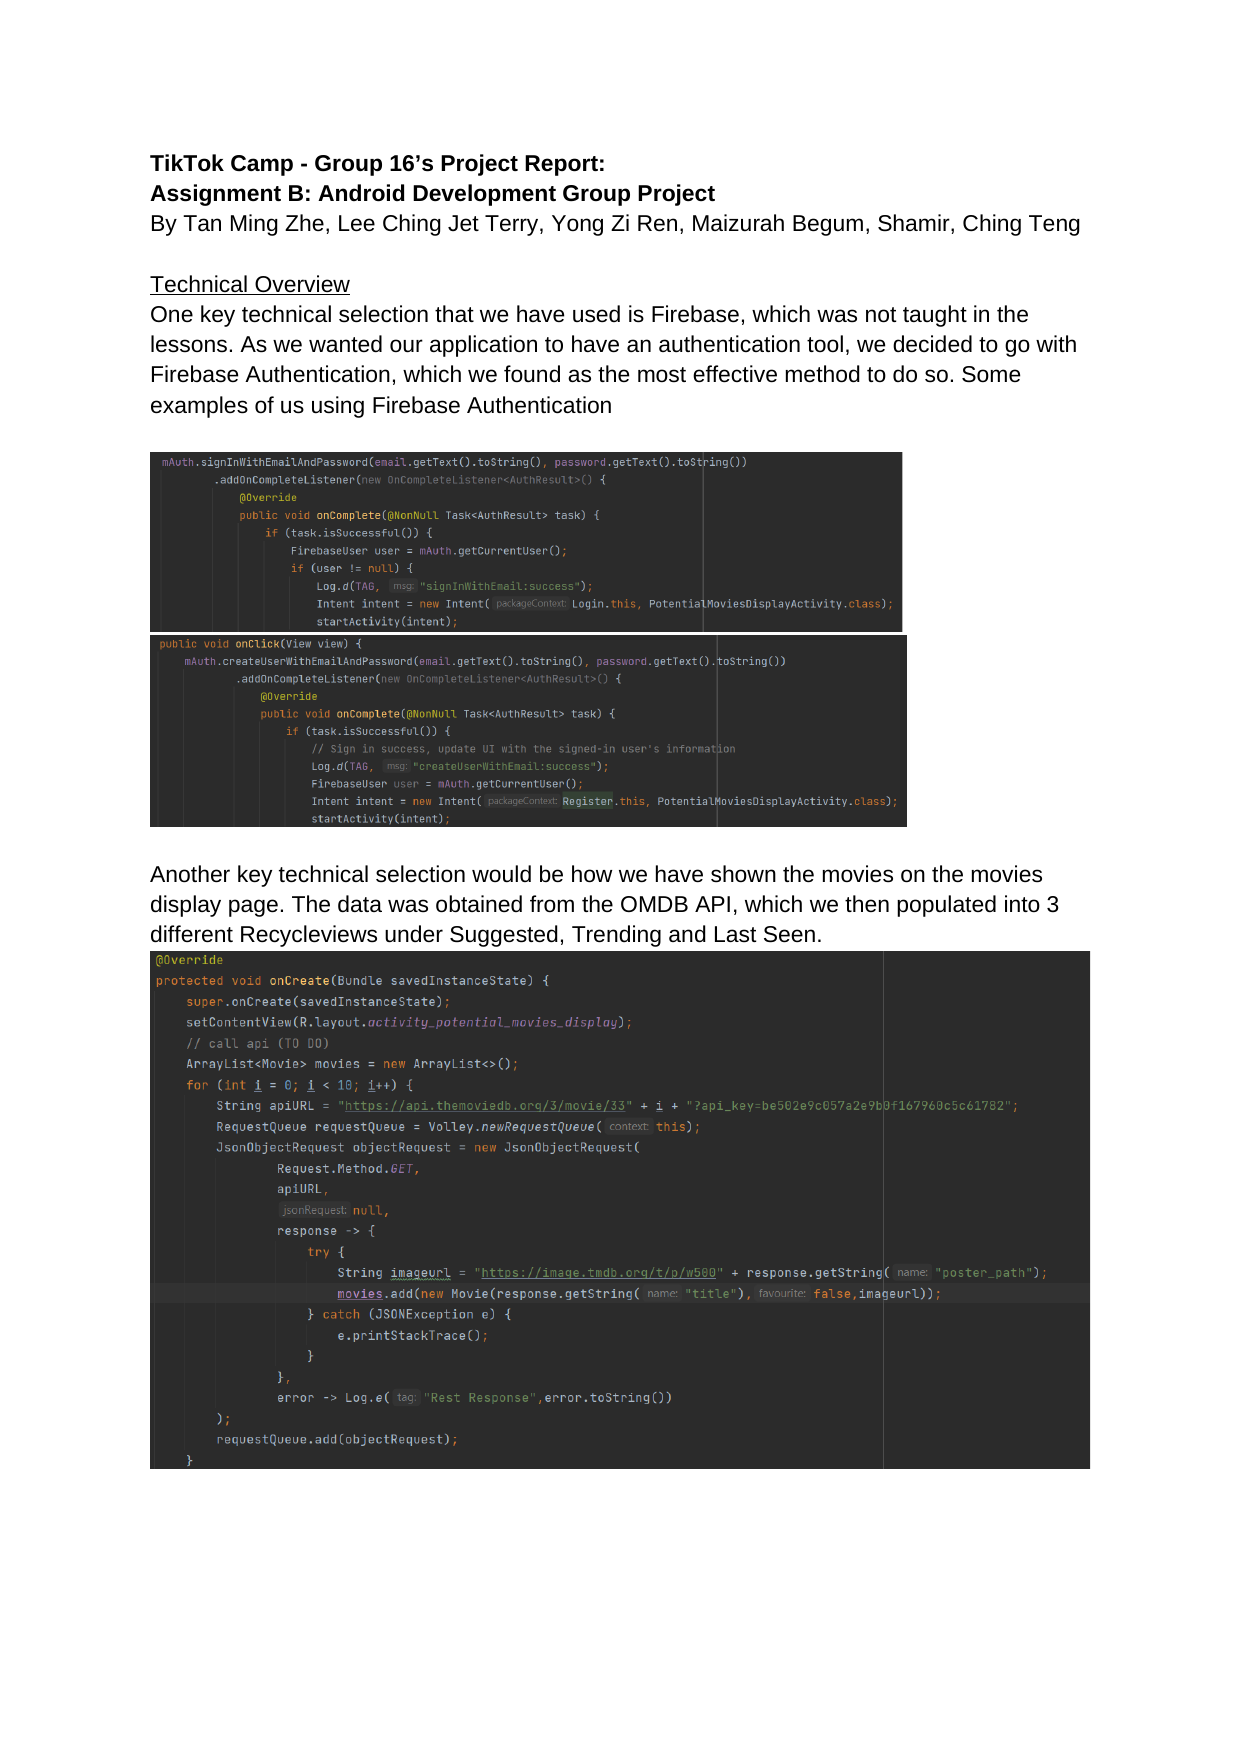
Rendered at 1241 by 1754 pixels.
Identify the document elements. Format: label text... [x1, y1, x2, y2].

text Another key technical selection would be how we have shown the movies on the movies display page. The data was obtained from the OMDB API, which we then populated into 3 different Recycleviews under Suggested, Trending and Last Seen. [150, 861, 1090, 948]
text Assignment B: Android Development Group Project [150, 180, 1090, 207]
text TikTok Camp - Group 16’s Project Report: [150, 150, 1090, 176]
text By Tan Ming Zhe, Lee Ching Jet Terry, Yong Zi Ren, Maizurah Begum, Shamir, Ching Teng [150, 210, 1090, 237]
picture [150, 951, 1091, 1469]
picture [150, 452, 903, 632]
text Technical Overview [150, 271, 1090, 297]
text One key technical selection that we have used is Firebase, which was not taught in the lessons. As we wanted our application to have an authentication tool, we decided to go with Firebase Authentication, which we found as the most effective method to do so. Some examples of us using Firebase Authentication [150, 301, 1090, 418]
picture [150, 635, 907, 827]
